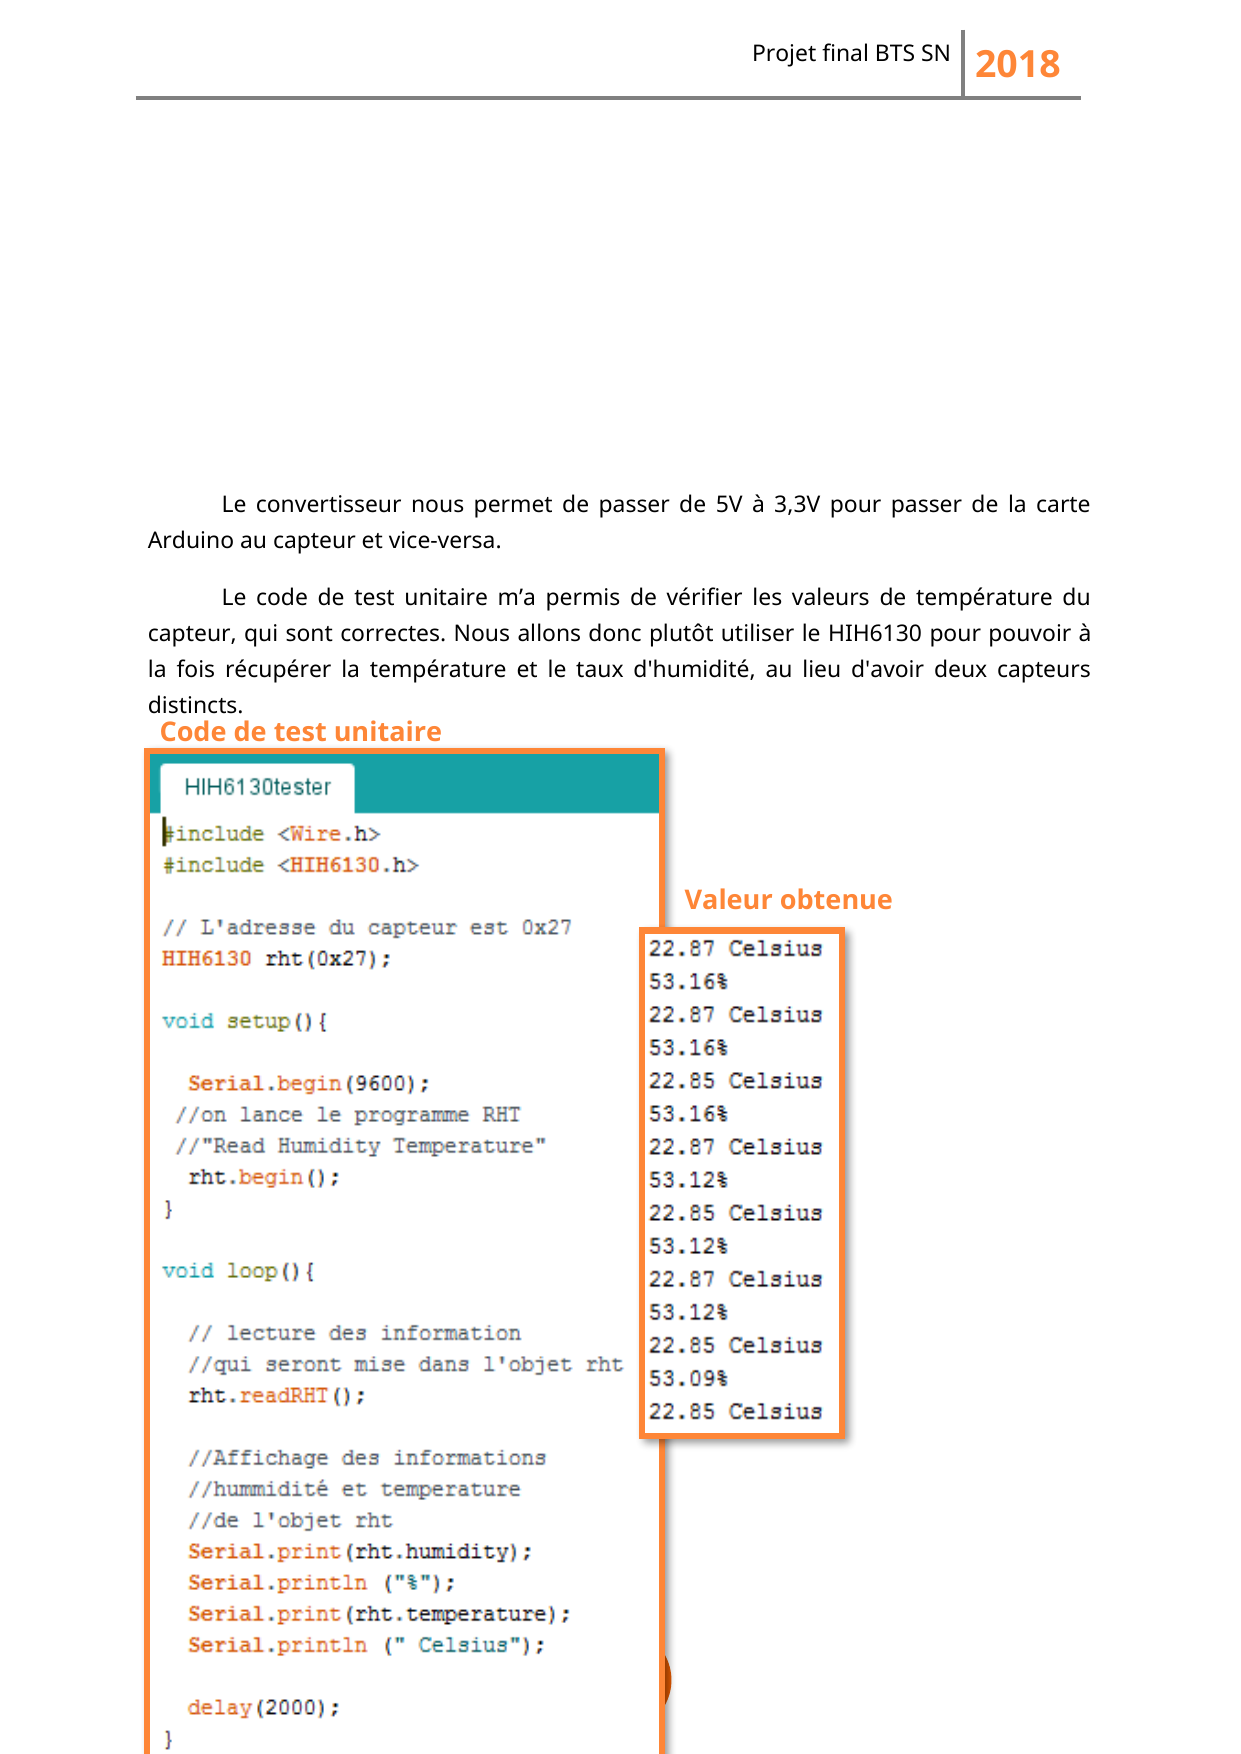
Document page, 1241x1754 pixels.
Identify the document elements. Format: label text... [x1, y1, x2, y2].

text Le code de test unitaire m’a permis de vérifier les valeurs de température du capteur, qui sont correctes. Nous allons donc plutôt utiliser le HIH6130 pour pouvoir à la fois récupérer la température et le taux d'humidité, au lieu d'avoir deux capteurs distincts. [148, 581, 1093, 720]
picture [150, 754, 659, 1754]
text Le convertisseur nous permet de passer de 5V à 3,3V pour passer de la carte Arduino au capteur et vice-versa. [148, 488, 1093, 555]
picture [645, 934, 839, 1433]
